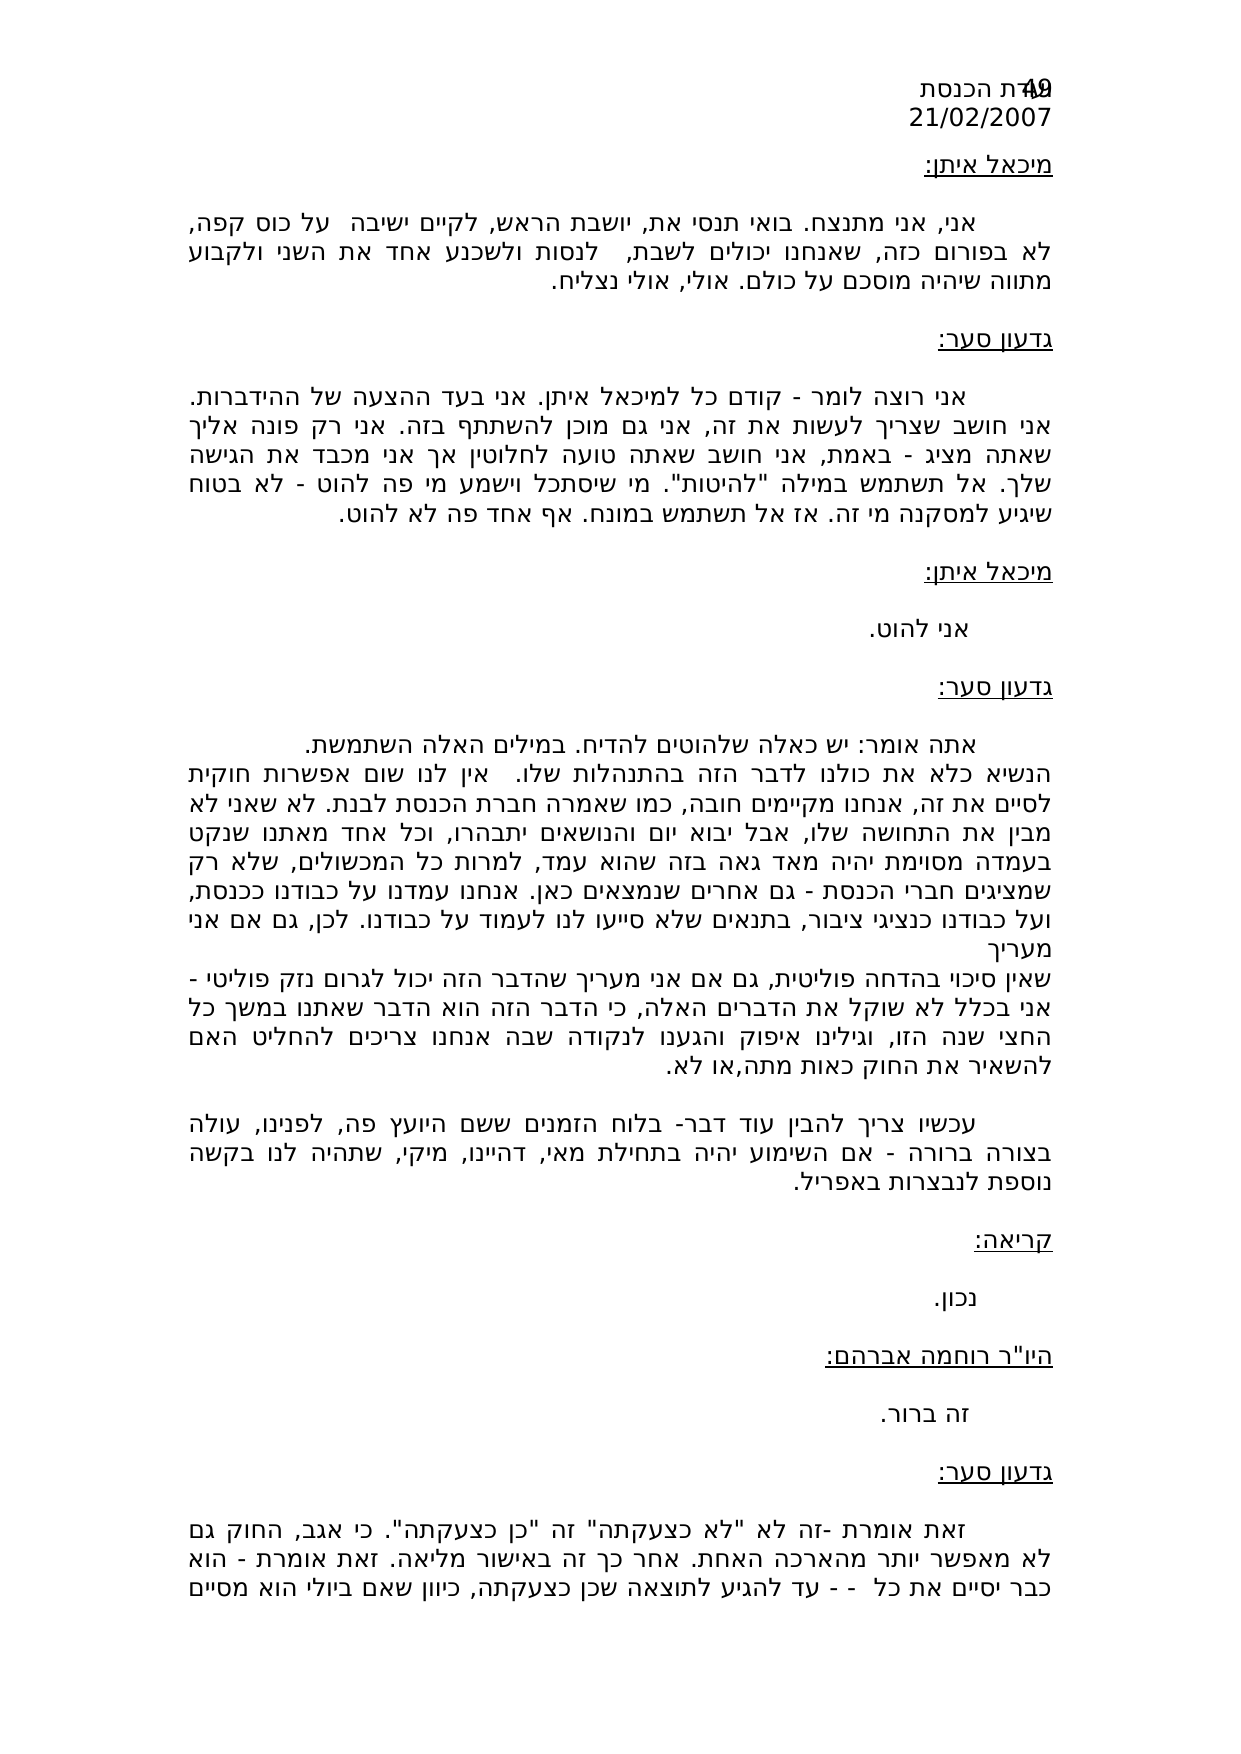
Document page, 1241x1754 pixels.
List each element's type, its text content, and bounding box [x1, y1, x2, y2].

text שאין סיכוי בהדחה פוליטית, גם אם אני מעריך שהדבר הזה יכול לגרום נזק פוליטי - אני בכלל לא שוקל את הדברים האלה, כי הדבר הזה הוא הדבר שאתנו במשך כל החצי שנה הזו, וגילינו איפוק והגענו לנקודה שבה אנחנו צריכים להחליט האם להשאיר את החוק כאות מתה,או לא. [187, 964, 1053, 1080]
text אני רוצה לומר - קודם כל למיכאל איתן. אני בעד ההצעה של ההידברות. אני חושב שצריך לעשות את זה, אני גם מוכן להשתתף בזה. אני רק פונה אליך שאתה מציג - באמת, אני חושב שאתה טועה לחלוטין אך אני מכבד את הגישה שלך. אל תשתמש במילה "להיטות". מי שיסתכל וישמע מי פה להוט - לא בטוח שיגיע למסקנה מי זה. אז אל תשתמש במונח. אף אחד פה לא להוט. [187, 382, 1053, 528]
text מיכאל איתן: [187, 557, 1053, 586]
text אתה אומר: יש כאלה שלהוטים להדיח. במילים האלה השתמשת. הנשיא כלא את כולנו לדבר הזה בהתנהלות שלו. אין לנו שום אפשרות חוקית לסיים את זה, אנחנו מקיימים חובה, כמו שאמרה חברת הכנסת לבנת. לא שאני לא מבין את התחושה שלו, אבל יבוא יום והנושאים יתבהרו, וכל אחד מאתנו שנקט בעמדה מסוימת יהיה מאד גאה בזה שהוא עמד, למרות כל המכשולים, שלא רק שמציגים חברי הכנסת - גם אחרים שנמצאים כאן. אנחנו עמדנו על כבודנו ככנסת, ועל כבודנו כנציגי ציבור, בתנאים שלא סייעו לנו לעמוד על כבודנו. לכן, גם אם אני מעריך [187, 730, 1053, 964]
text קריאה: [187, 1225, 1053, 1254]
text היו"ר רוחמה אברהם: [187, 1341, 1053, 1370]
text אני, אני מתנצח. בואי תנסי את, יושבת הראש, לקיים ישיבה על כוס קפה, לא בפורום כזה, שאנחנו יכולים לשבת, לנסות ולשכנע אחד את השני ולקבוע מתווה שיהיה מוסכם על כולם. אולי, אולי נצליח. [187, 208, 1053, 295]
text גדעון סער: [187, 1457, 1053, 1486]
text מיכאל איתן: [187, 150, 1053, 179]
text גדעון סער: [187, 672, 1053, 702]
text נכון. [187, 1283, 1053, 1312]
text עכשיו צריך להבין עוד דבר- בלוח הזמנים ששם היועץ פה, לפנינו, עולה בצורה ברורה - אם השימוע יהיה בתחילת מאי, דהיינו, מיקי, שתהיה לנו בקשה נוספת לנבצרות באפריל. [187, 1109, 1053, 1197]
text זה ברור. [187, 1399, 1053, 1428]
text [187, 1515, 1053, 1602]
text אני להוט. [187, 614, 1053, 644]
text גדעון סער: [187, 324, 1053, 353]
